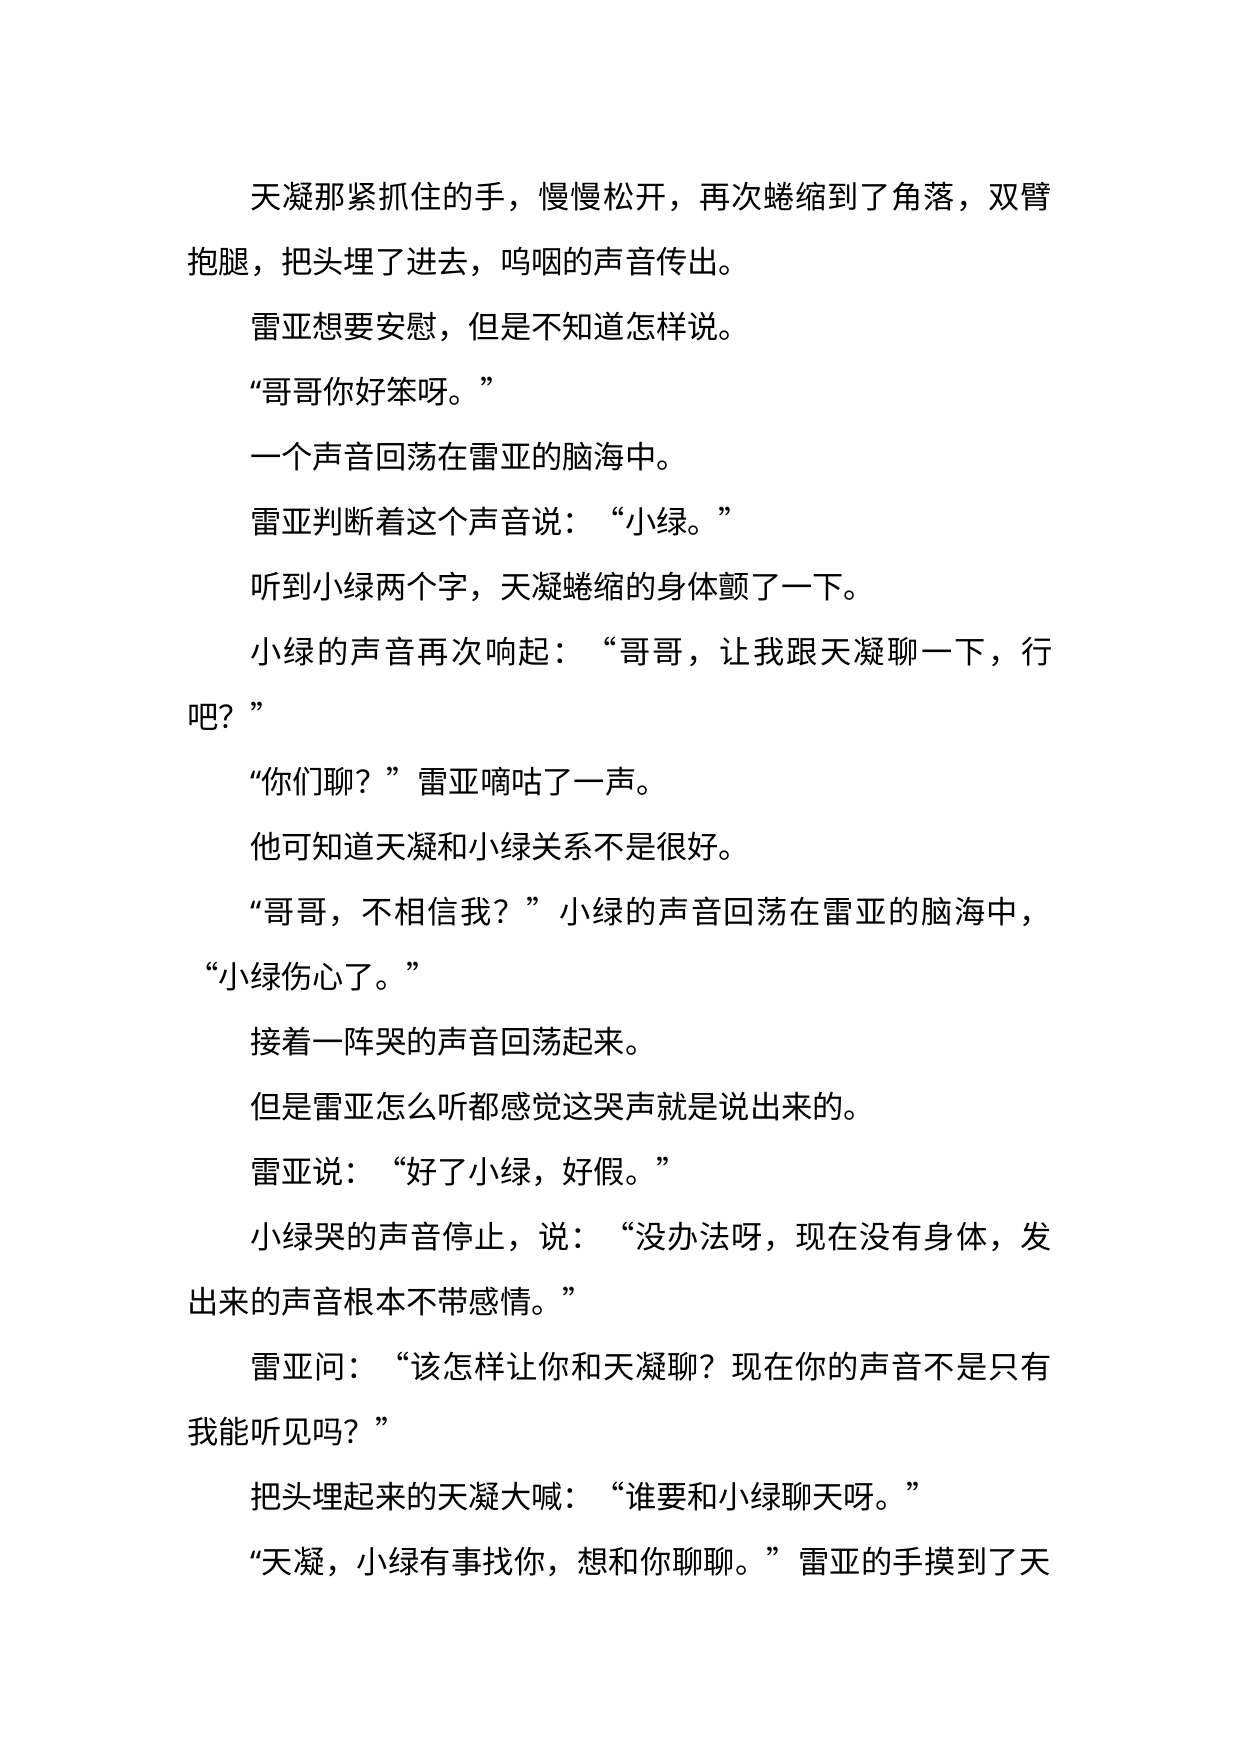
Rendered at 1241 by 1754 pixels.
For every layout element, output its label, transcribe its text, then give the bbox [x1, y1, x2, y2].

text 听到小绿两个字，天凝蜷缩的身体颤了一下。 [187, 552, 1053, 617]
text 一个声音回荡在雷亚的脑海中。 [187, 422, 1053, 487]
text 他可知道天凝和小绿关系不是很好。 [187, 812, 1053, 877]
text “哥哥你好笨呀。” [187, 357, 1053, 422]
text 接着一阵哭的声音回荡起来。 [187, 1007, 1053, 1072]
text 雷亚想要安慰，但是不知道怎样说。 [187, 292, 1053, 357]
text 但是雷亚怎么听都感觉这哭声就是说出来的。 [187, 1072, 1053, 1137]
text 雷亚问：“该怎样让你和天凝聊？现在你的声音不是只有我能听见吗？” [187, 1332, 1053, 1462]
text 小绿的声音再次响起：“哥哥，让我跟天凝聊一下，行吧？” [187, 617, 1053, 747]
text 天凝那紧抓住的手，慢慢松开，再次蜷缩到了角落，双臂抱腿，把头埋了进去，呜咽的声音传出。 [187, 162, 1053, 292]
text 雷亚说：“好了小绿，好假。” [187, 1137, 1053, 1202]
text “你们聊？”雷亚嘀咕了一声。 [187, 747, 1053, 812]
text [187, 1527, 1053, 1592]
text 把头埋起来的天凝大喊：“谁要和小绿聊天呀。” [187, 1462, 1053, 1527]
text “哥哥，不相信我？”小绿的声音回荡在雷亚的脑海中，“小绿伤心了。” [187, 877, 1053, 1007]
text 小绿哭的声音停止，说：“没办法呀，现在没有身体，发出来的声音根本不带感情。” [187, 1202, 1053, 1332]
text 雷亚判断着这个声音说：“小绿。” [187, 487, 1053, 552]
